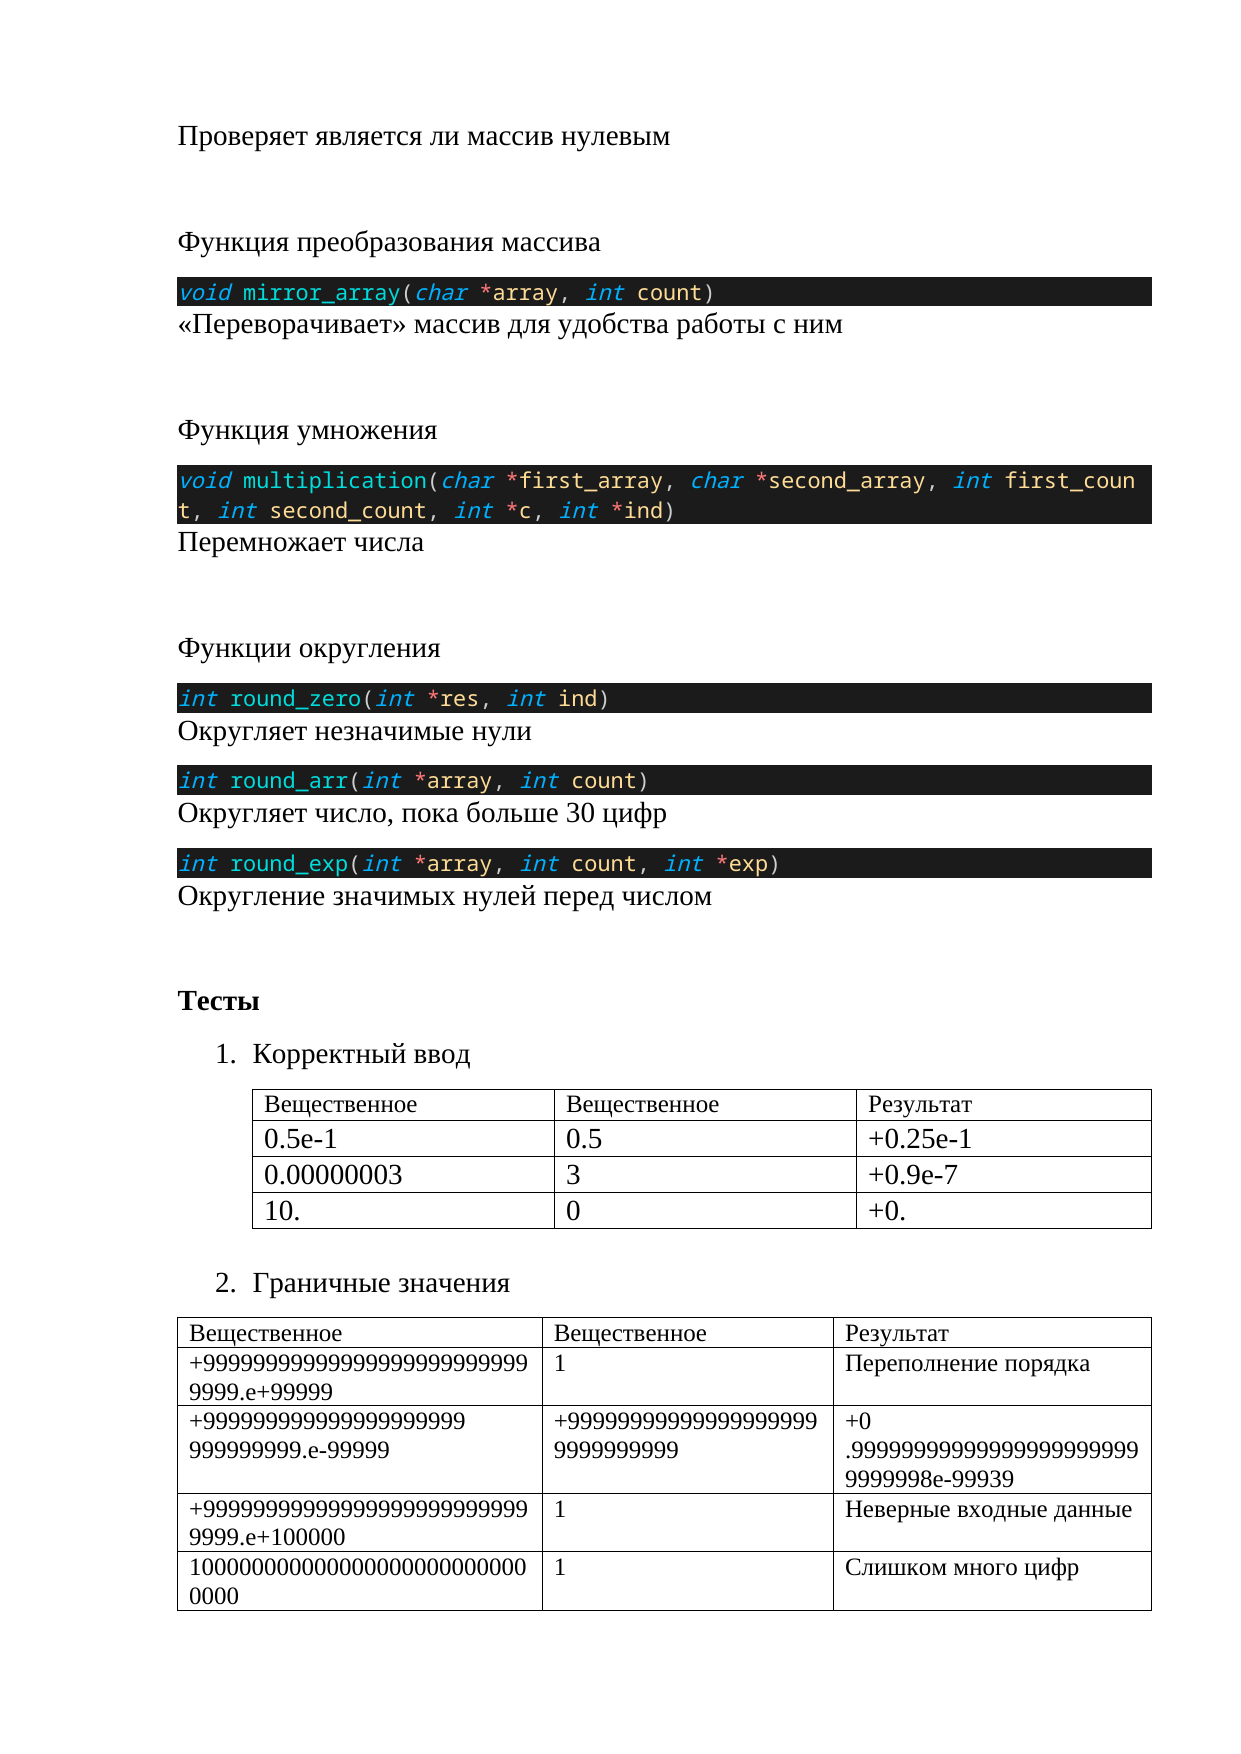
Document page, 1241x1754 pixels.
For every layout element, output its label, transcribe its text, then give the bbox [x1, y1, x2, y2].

table_cell +999999999999999999999999999999 [543, 1406, 833, 1493]
table_cell +0.999999999999999999999999999998e-99939 [834, 1406, 1151, 1493]
table_header Результат [857, 1090, 1151, 1120]
table_cell 1000000000000000000000000000000 [178, 1552, 542, 1610]
text int round_arr(int *array, int count) [177, 765, 1152, 795]
table_header Вещественное [178, 1318, 542, 1347]
text Тесты [177, 983, 1152, 1017]
table_cell +0.9e-7 [857, 1157, 1151, 1192]
table_header Вещественное [543, 1318, 833, 1347]
text int round_exp(int *array, int count, int *exp) [177, 848, 1152, 878]
text void multiplication(char *first_array, char *second_array, int first_count, int second_count, int *c, int *ind) [177, 465, 1152, 524]
text Перемножает числа [177, 524, 1152, 558]
table_cell +999999999999999999999 999999999.e-99999 [178, 1406, 542, 1493]
table_cell +999999999999999999999999999999.e+100000 [178, 1494, 542, 1551]
table_cell 1 [543, 1348, 833, 1405]
text Округляет число, пока больше 30 цифр [177, 795, 1152, 829]
table_header Вещественное [253, 1090, 554, 1120]
table_cell 10. [253, 1193, 554, 1228]
table_cell 0 [555, 1193, 856, 1228]
text Проверяет является ли массив нулевым [177, 118, 1152, 152]
text Округление значимых нулей перед числом [177, 878, 1152, 911]
table_cell 3 [555, 1157, 856, 1192]
table_cell +0.25e-1 [857, 1121, 1151, 1156]
table_cell 1 [543, 1494, 833, 1551]
text Округляет незначимые нули [177, 713, 1152, 746]
table_header Вещественное [555, 1090, 856, 1120]
list Граничные значения [215, 1265, 1152, 1298]
text Функция преобразования массива [177, 224, 1152, 257]
text Функции округления [177, 630, 1152, 663]
table_cell 0.00000003 [253, 1157, 554, 1192]
table_cell Неверные входные данные [834, 1494, 1151, 1551]
table_cell 1 [543, 1552, 833, 1610]
text «Переворачивает» массив для удобства работы с ним [177, 306, 1152, 340]
table_cell Переполнение порядка [834, 1348, 1151, 1405]
table_cell 0.5e-1 [253, 1121, 554, 1156]
table_cell +999999999999999999999999999999.e+99999 [178, 1348, 542, 1405]
text void mirror_array(char *array, int count) [177, 277, 1152, 306]
text Функция умножения [177, 412, 1152, 446]
list Корректный ввод [215, 1036, 1152, 1070]
text int round_zero(int *res, int ind) [177, 683, 1152, 713]
table_cell 0.5 [555, 1121, 856, 1156]
table_header Результат [834, 1318, 1151, 1347]
table_cell +0. [857, 1193, 1151, 1228]
table_cell Слишком много цифр [834, 1552, 1151, 1610]
